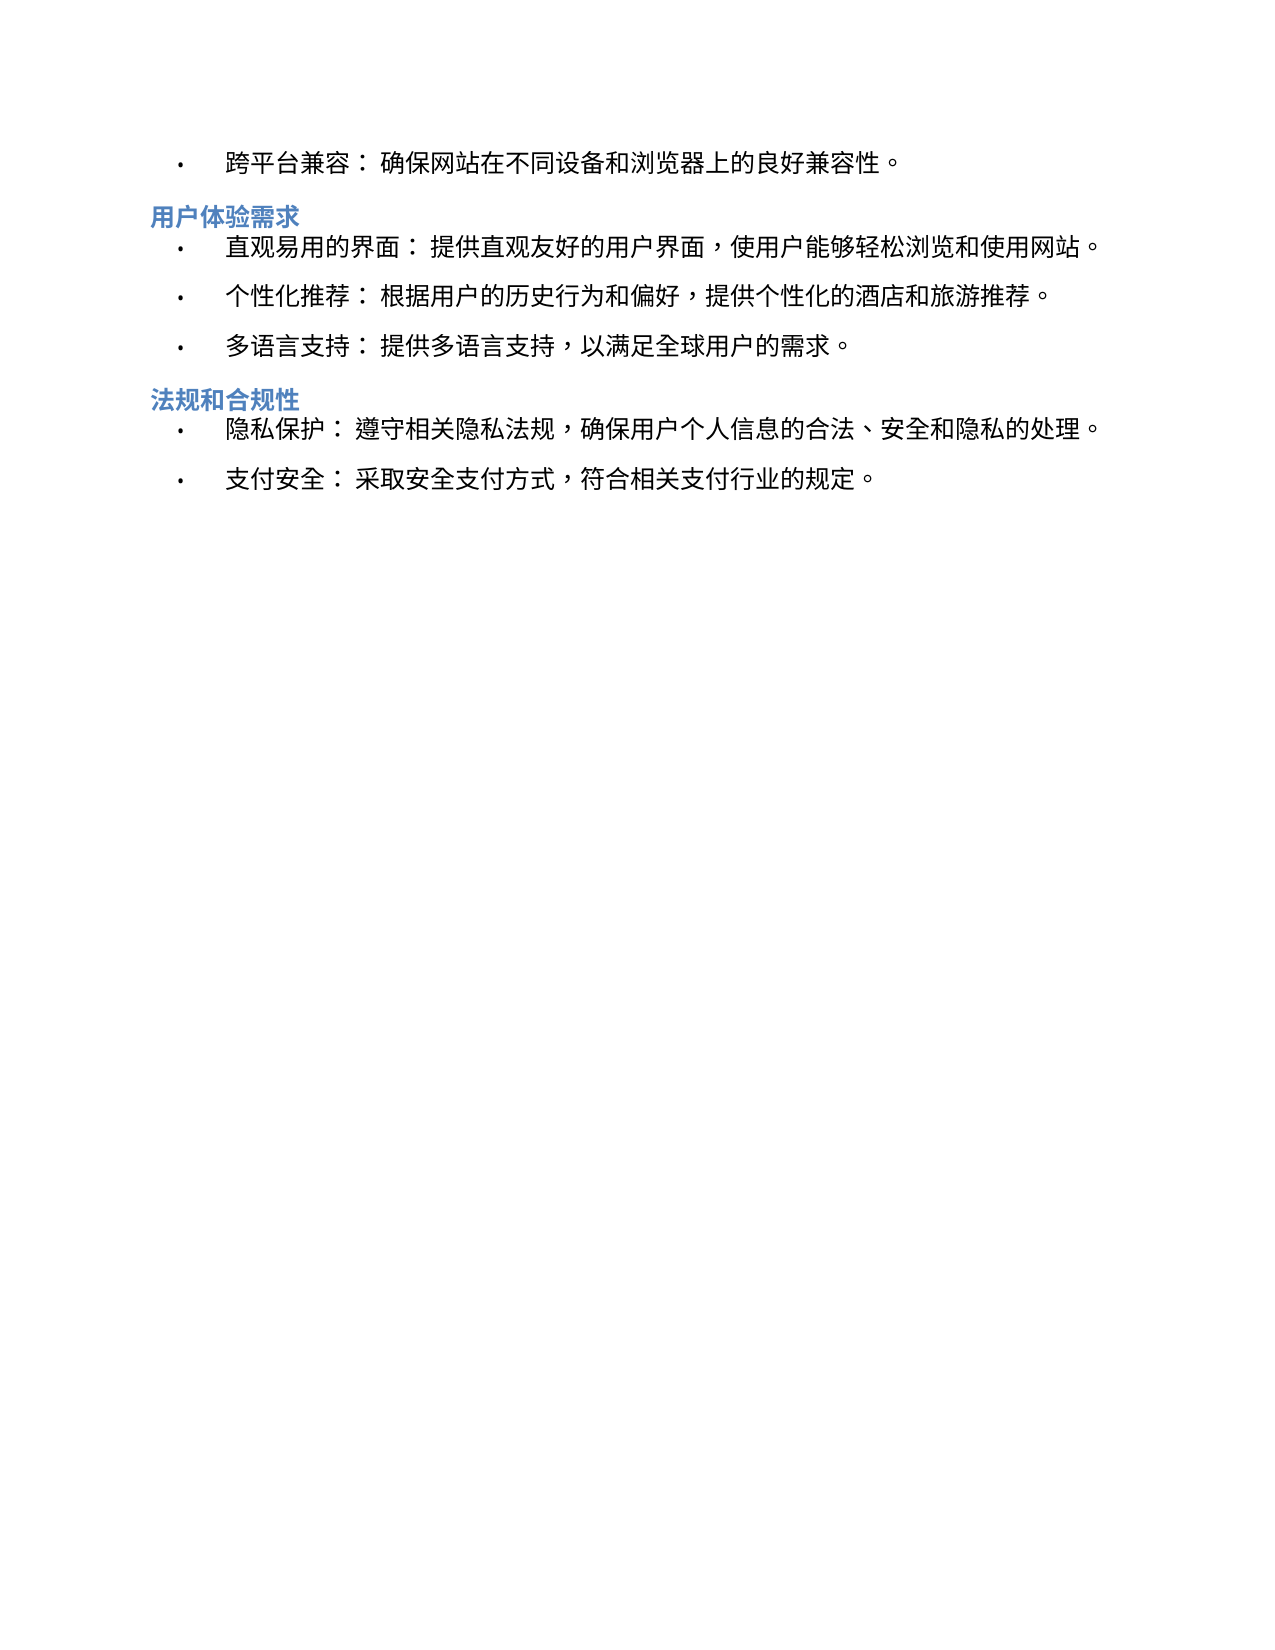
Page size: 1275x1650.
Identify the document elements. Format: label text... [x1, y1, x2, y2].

list 个性化推荐： 根据用户的历史行为和偏好，提供个性化的酒店和旅游推荐。 [175, 283, 1125, 312]
list 隐私保护： 遵守相关隐私法规，确保用户个人信息的合法、安全和隐私的处理。 [175, 416, 1125, 445]
subtitle 用户体验需求 [150, 199, 1125, 234]
list 支付安全： 采取安全支付方式，符合相关支付行业的规定。 [175, 466, 1125, 495]
list 直观易用的界面： 提供直观友好的用户界面，使用户能够轻松浏览和使用网站。 [175, 234, 1125, 262]
subtitle 法规和合规性 [150, 382, 1125, 416]
list 跨平台兼容： 确保网站在不同设备和浏览器上的良好兼容性。 [175, 150, 1125, 179]
list 多语言支持： 提供多语言支持，以满足全球用户的需求。 [175, 333, 1125, 362]
